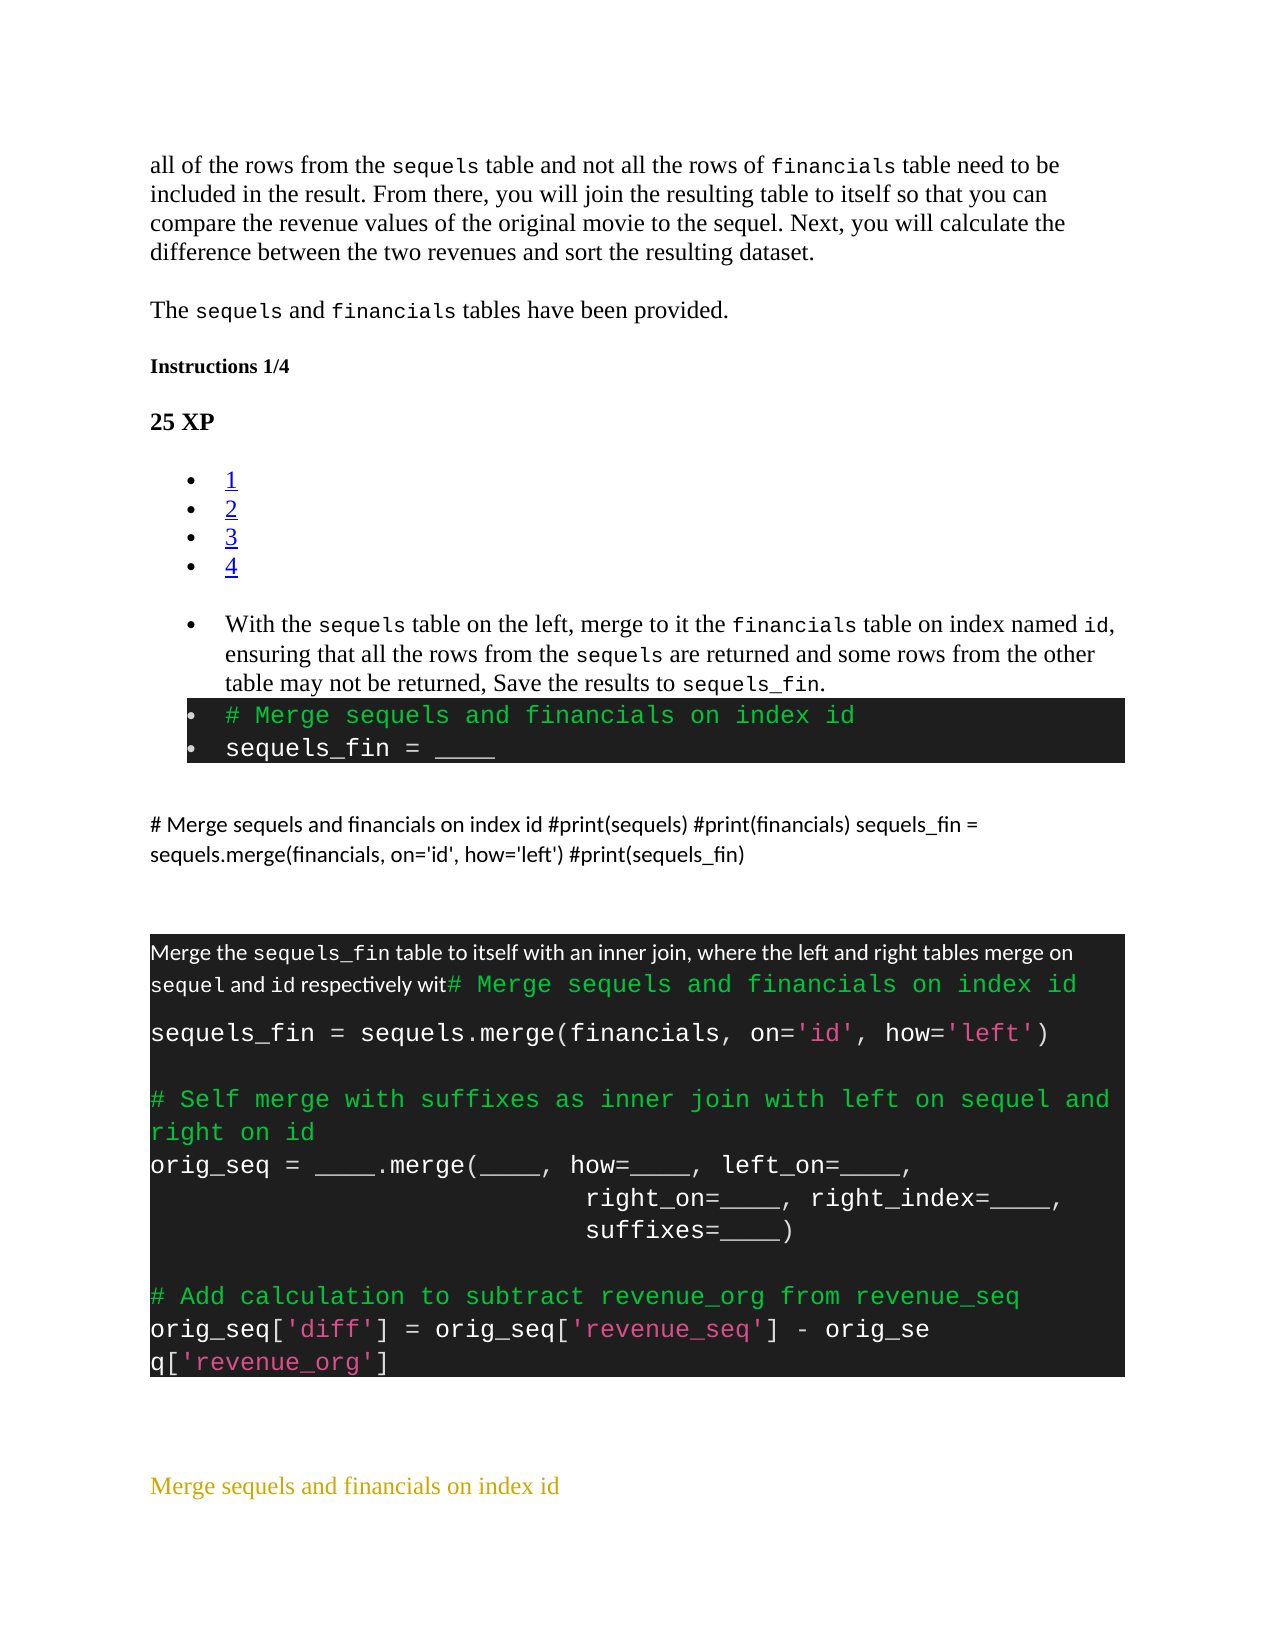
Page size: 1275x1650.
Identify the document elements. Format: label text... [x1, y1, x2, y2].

list 1 [187, 465, 1125, 494]
list # Merge sequels and financials on index id [187, 698, 1125, 731]
text orig_seq['diff'] = orig_seq['revenue_seq'] - orig_seq['revenue_org'] [150, 1312, 1125, 1377]
text right_on=____, right_index=____, [150, 1181, 1125, 1213]
text Merge sequels and financials on index id [150, 1471, 1125, 1500]
text suffixes=____) [150, 1213, 1125, 1246]
list With the sequels table on the left, merge to it the financials table on index named id, ensuring that all the rows from the sequels are returned and some rows from the other table may not be returned, Save the results to sequels_fin. [187, 609, 1125, 698]
text Merge the sequels_fin table to itself with an inner join, where the left and right tables merge on sequel and id respectively wit# Merge sequels and financials on index id [150, 934, 1125, 1000]
list 4 [187, 551, 1125, 580]
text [150, 150, 1125, 266]
text The sequels and financials tables have been provided. [150, 295, 1125, 324]
text 25 XP [150, 407, 1125, 436]
list 2 [187, 494, 1125, 522]
text # Self merge with suffixes as inner join with left on sequel and right on id [150, 1082, 1125, 1148]
text # Add calculation to subtract revenue_org from revenue_seq [150, 1279, 1125, 1312]
text orig_seq = ____.merge(____, how=____, left_on=____, [150, 1148, 1125, 1181]
list sequels_fin = ____ [187, 731, 1125, 763]
text sequels_fin = sequels.merge(financials, on='id', how='left') [150, 1017, 1125, 1049]
list 3 [187, 522, 1125, 551]
text Instructions 1/4 [150, 354, 1125, 378]
text # Merge sequels and financials on index id #print(sequels) #print(financials) sequels_fin = sequels.merge(financials, on='id', how='left') #print(sequels_fin) [150, 810, 1125, 868]
